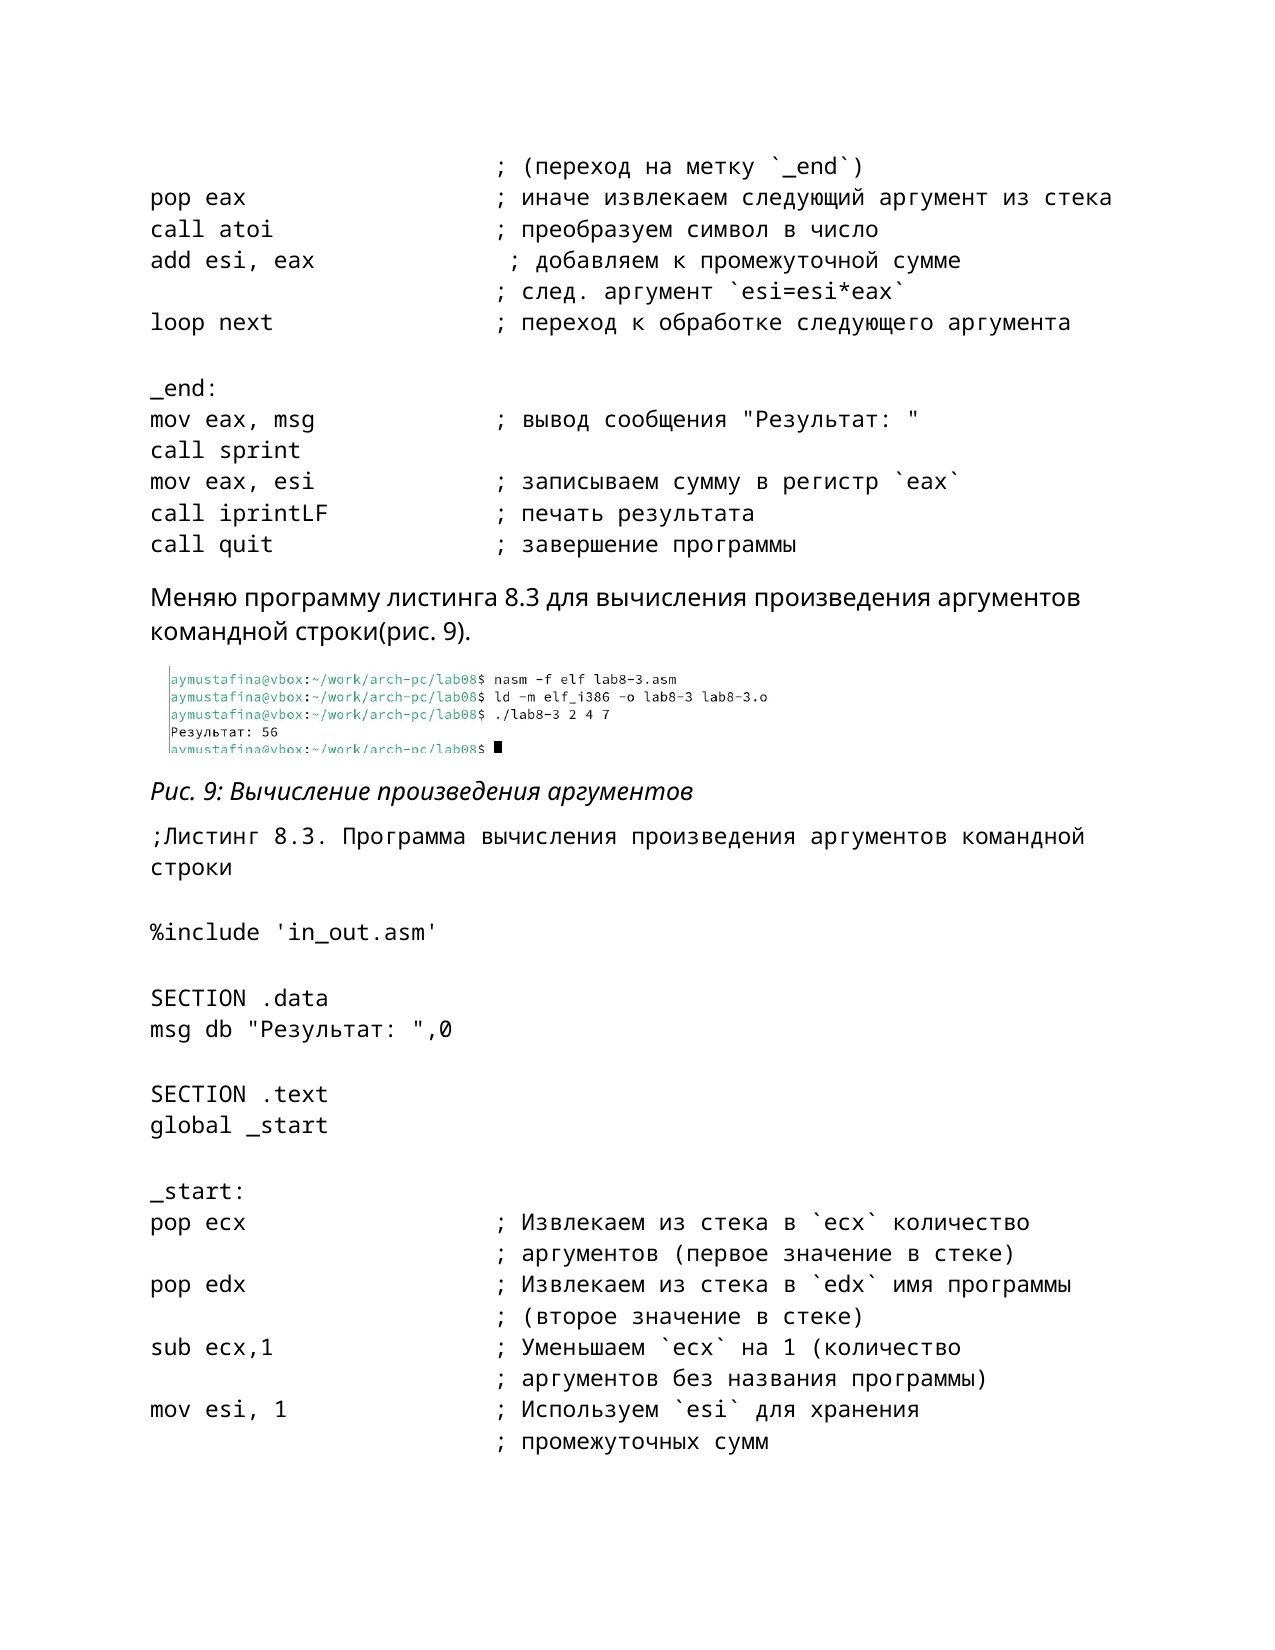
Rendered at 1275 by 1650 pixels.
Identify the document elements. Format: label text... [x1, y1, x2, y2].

picture [168, 666, 782, 753]
text Меняю программу листинга 8.3 для вычисления произведения аргументов командной строки(рис. 9). [150, 580, 1125, 648]
text Рис. 9: Вычисление произведения аргументов [150, 773, 1125, 807]
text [150, 820, 1125, 1490]
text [150, 150, 1125, 559]
